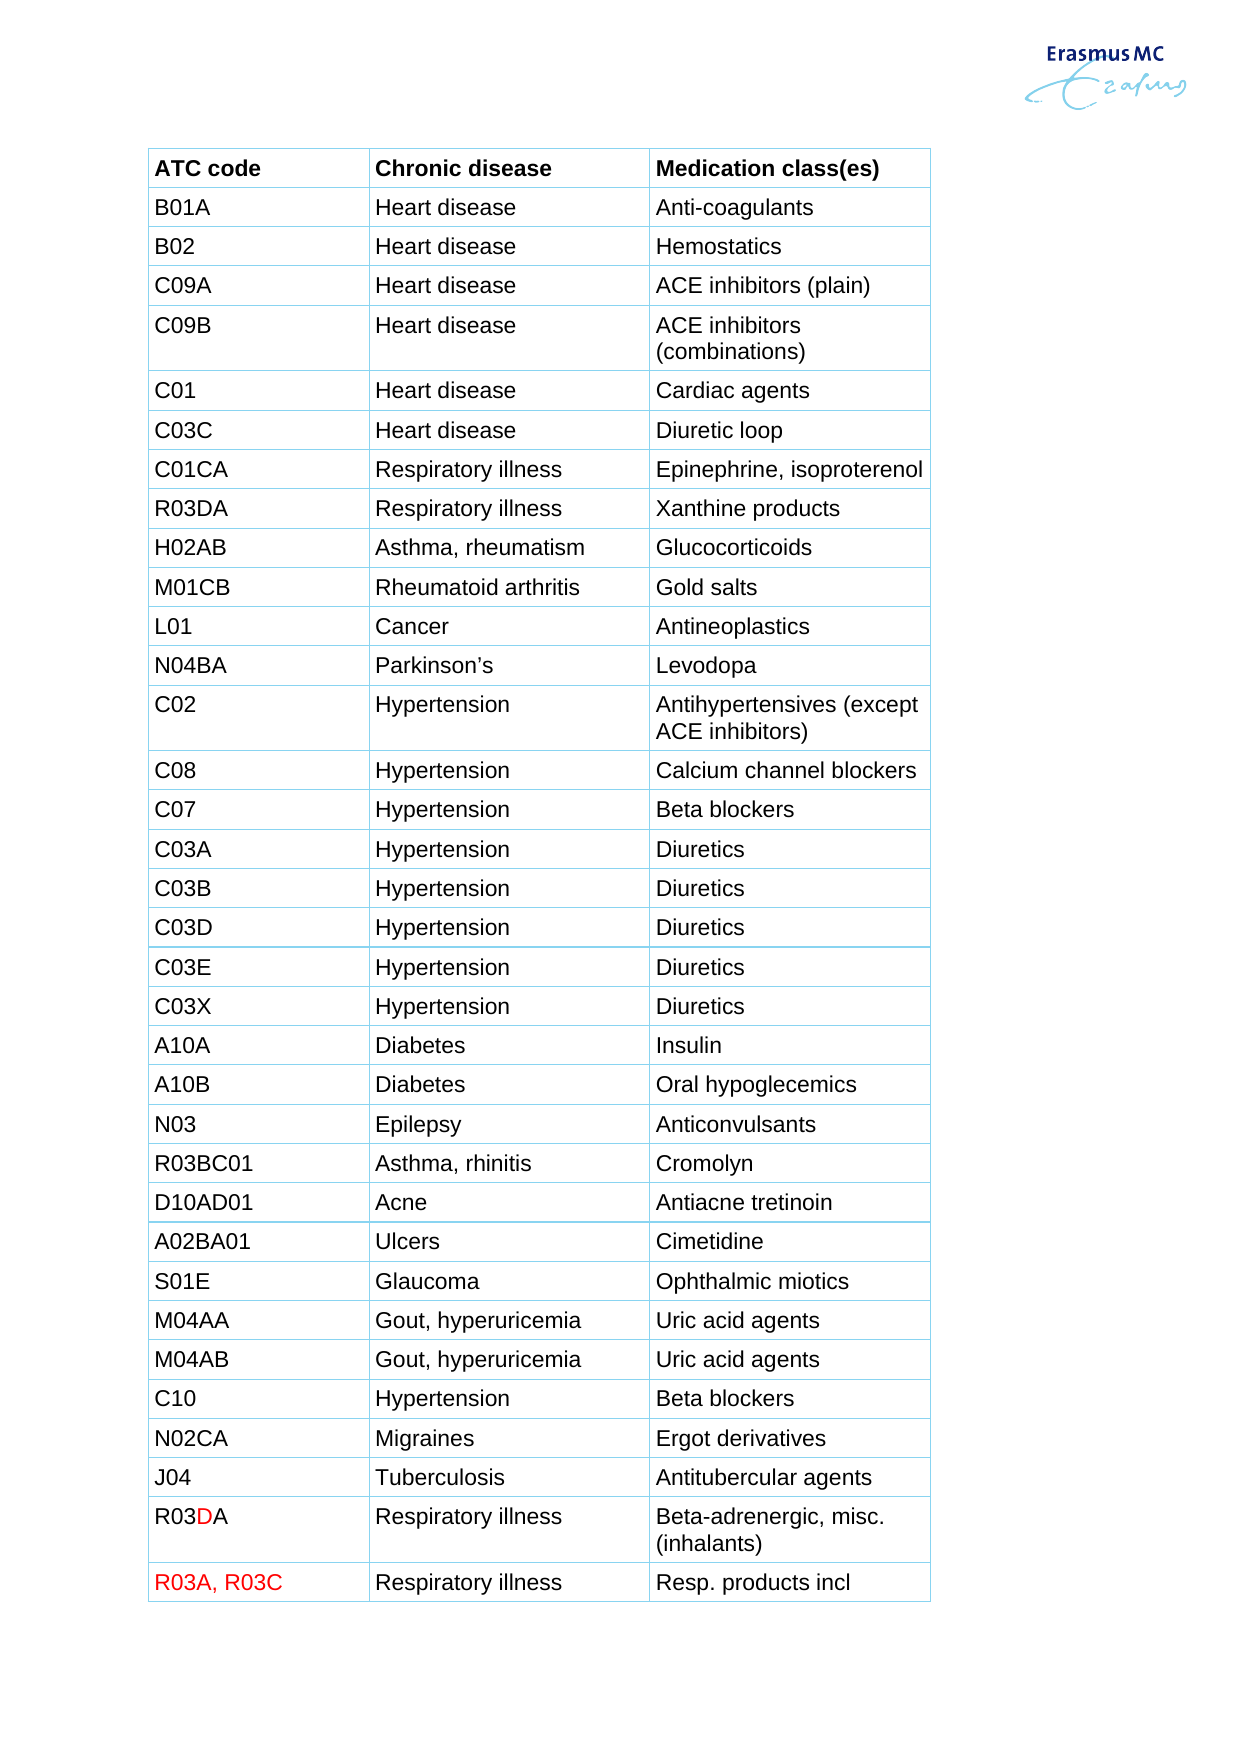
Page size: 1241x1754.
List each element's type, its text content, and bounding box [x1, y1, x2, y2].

table_cell Diabetes [370, 1026, 649, 1064]
table_cell Gout, hyperuricemia [370, 1340, 649, 1378]
table_cell Diuretics [650, 869, 930, 907]
table_cell Respiratory illness [370, 1497, 649, 1562]
table_cell Oral hypoglecemics [650, 1065, 930, 1103]
table_cell Hemostatics [650, 227, 930, 265]
table_cell B01A [149, 188, 369, 226]
table_cell Diuretic loop [650, 411, 930, 449]
table_cell Rheumatoid arthritis [370, 568, 649, 606]
table_cell Hypertension [370, 830, 649, 868]
table_cell C03B [149, 869, 369, 907]
table_cell Beta blockers [650, 790, 930, 829]
table_cell R03A, R03C [149, 1563, 369, 1601]
table_cell C03C [149, 411, 369, 449]
table_cell Heart disease [370, 227, 649, 265]
table_cell Levodopa [650, 646, 930, 684]
table_cell Insulin [650, 1026, 930, 1064]
table_cell A02BA01 [149, 1223, 369, 1261]
picture [1004, 24, 1208, 130]
table_cell Calcium channel blockers [650, 751, 930, 789]
table_cell Diuretics [650, 830, 930, 868]
table_cell Respiratory illness [370, 489, 649, 527]
table_cell Heart disease [370, 306, 649, 370]
table_cell Cromolyn [650, 1144, 930, 1182]
table_cell N02CA [149, 1419, 369, 1457]
table_cell Antineoplastics [650, 607, 930, 645]
table_cell Anticonvulsants [650, 1105, 930, 1143]
table_cell Hypertension [370, 790, 649, 829]
table_cell Ergot derivatives [650, 1419, 930, 1457]
table_cell C03A [149, 830, 369, 868]
table_cell Ulcers [370, 1223, 649, 1261]
table_cell C03E [149, 948, 369, 986]
table_cell Hypertension [370, 869, 649, 907]
table_cell Antihypertensives (except ACE inhibitors) [650, 686, 930, 750]
table_cell C01 [149, 371, 369, 409]
table_cell M04AA [149, 1301, 369, 1339]
table_cell H02AB [149, 529, 369, 567]
table_cell Anti-coagulants [650, 188, 930, 226]
table_cell Epinephrine, isoproterenol [650, 450, 930, 488]
table_cell Diuretics [650, 948, 930, 986]
table_cell Asthma, rhinitis [370, 1144, 649, 1182]
table_cell L01 [149, 607, 369, 645]
table_cell Ophthalmic miotics [650, 1262, 930, 1300]
table_cell N04BA [149, 646, 369, 684]
table_header ATC code [149, 149, 369, 187]
table_cell Xanthine products [650, 489, 930, 527]
table_cell Hypertension [370, 686, 649, 750]
table_cell Antiacne tretinoin [650, 1183, 930, 1221]
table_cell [650, 1563, 930, 1601]
table_cell Diuretics [650, 987, 930, 1025]
table_cell C09A [149, 266, 369, 305]
table_cell S01E [149, 1262, 369, 1300]
table_cell Heart disease [370, 371, 649, 409]
table_cell Gold salts [650, 568, 930, 606]
table_cell C03X [149, 987, 369, 1025]
table_cell Diabetes [370, 1065, 649, 1103]
table_cell Gout, hyperuricemia [370, 1301, 649, 1339]
table_cell Respiratory illness [370, 450, 649, 488]
table_cell D10AD01 [149, 1183, 369, 1221]
table_cell C10 [149, 1380, 369, 1418]
table_cell Beta blockers [650, 1380, 930, 1418]
table_cell Hypertension [370, 751, 649, 789]
table_cell A10A [149, 1026, 369, 1064]
table_cell R03BC01 [149, 1144, 369, 1182]
table_cell Cardiac agents [650, 371, 930, 409]
table_cell C07 [149, 790, 369, 829]
table_cell C01CA [149, 450, 369, 488]
table_cell Parkinson’s [370, 646, 649, 684]
table_cell C02 [149, 686, 369, 750]
table_cell J04 [149, 1458, 369, 1496]
table_cell Migraines [370, 1419, 649, 1457]
table_cell Acne [370, 1183, 649, 1221]
table_cell N03 [149, 1105, 369, 1143]
table_cell C03D [149, 908, 369, 946]
table_cell ACE inhibitors (combinations) [650, 306, 930, 370]
table_cell R03DA [149, 1497, 369, 1562]
table_cell Hypertension [370, 1380, 649, 1418]
table_cell Tuberculosis [370, 1458, 649, 1496]
table_cell R03DA [149, 489, 369, 527]
table_cell Uric acid agents [650, 1301, 930, 1339]
table_cell Asthma, rheumatism [370, 529, 649, 567]
table_cell Hypertension [370, 987, 649, 1025]
table_cell Epilepsy [370, 1105, 649, 1143]
table_cell Glucocorticoids [650, 529, 930, 567]
table_cell Heart disease [370, 411, 649, 449]
table_cell Cimetidine [650, 1223, 930, 1261]
table_cell Uric acid agents [650, 1340, 930, 1378]
table_cell Cancer [370, 607, 649, 645]
table_cell Diuretics [650, 908, 930, 946]
table_cell Heart disease [370, 266, 649, 305]
table_cell Hypertension [370, 948, 649, 986]
table_cell A10B [149, 1065, 369, 1103]
table_cell Antitubercular agents [650, 1458, 930, 1496]
table_cell Heart disease [370, 188, 649, 226]
table_header Medication class(es) [650, 149, 930, 187]
table_cell C08 [149, 751, 369, 789]
table_cell ACE inhibitors (plain) [650, 266, 930, 305]
table_cell C09B [149, 306, 369, 370]
table_cell Hypertension [370, 908, 649, 946]
table_cell M01CB [149, 568, 369, 606]
table_cell Beta-adrenergic, misc. (inhalants) [650, 1497, 930, 1562]
table_cell Glaucoma [370, 1262, 649, 1300]
table_cell M04AB [149, 1340, 369, 1378]
table_cell Respiratory illness [370, 1563, 649, 1601]
table_cell B02 [149, 227, 369, 265]
table_header Chronic disease [370, 149, 649, 187]
